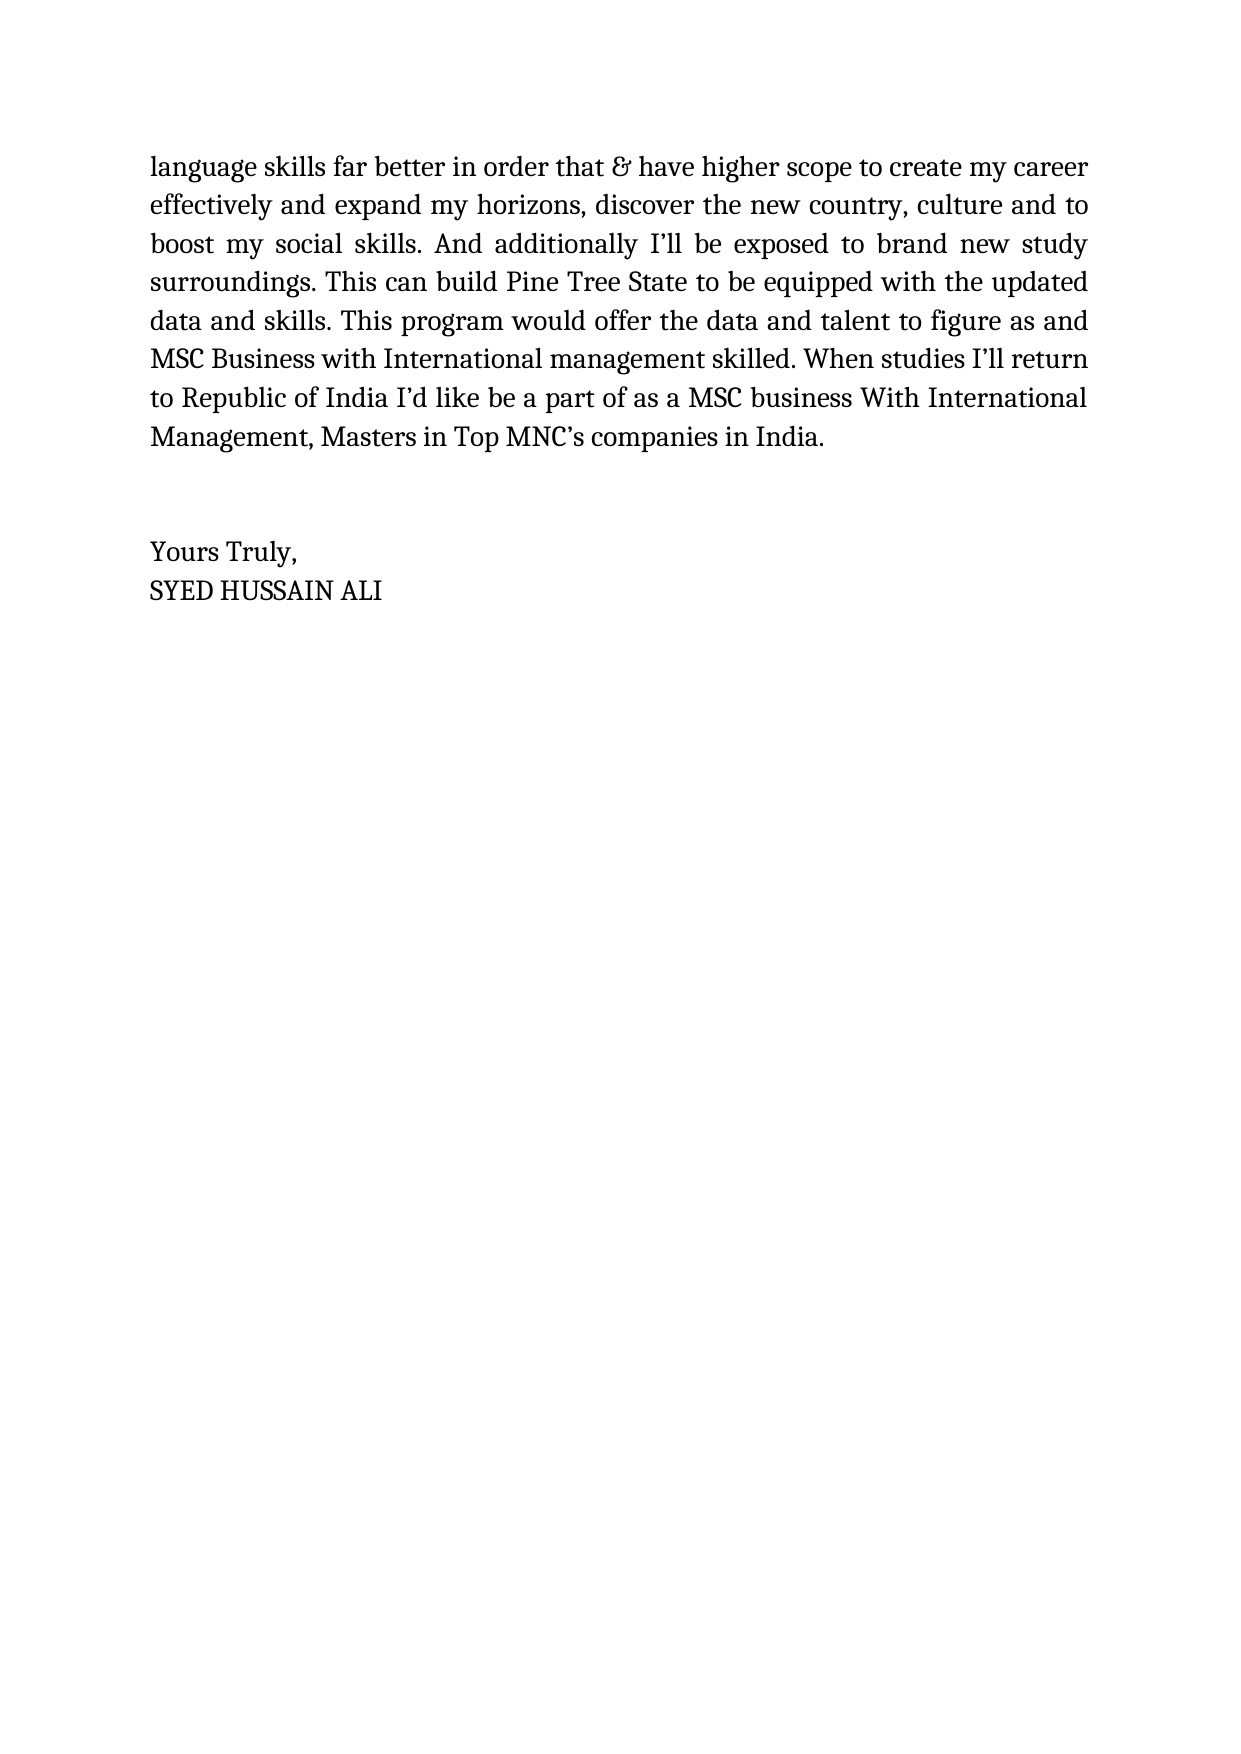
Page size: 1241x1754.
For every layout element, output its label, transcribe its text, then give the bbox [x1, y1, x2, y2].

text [150, 150, 1090, 453]
text SYED HUSSAIN ALI [150, 574, 1090, 607]
text Yours Truly, [150, 535, 1090, 569]
